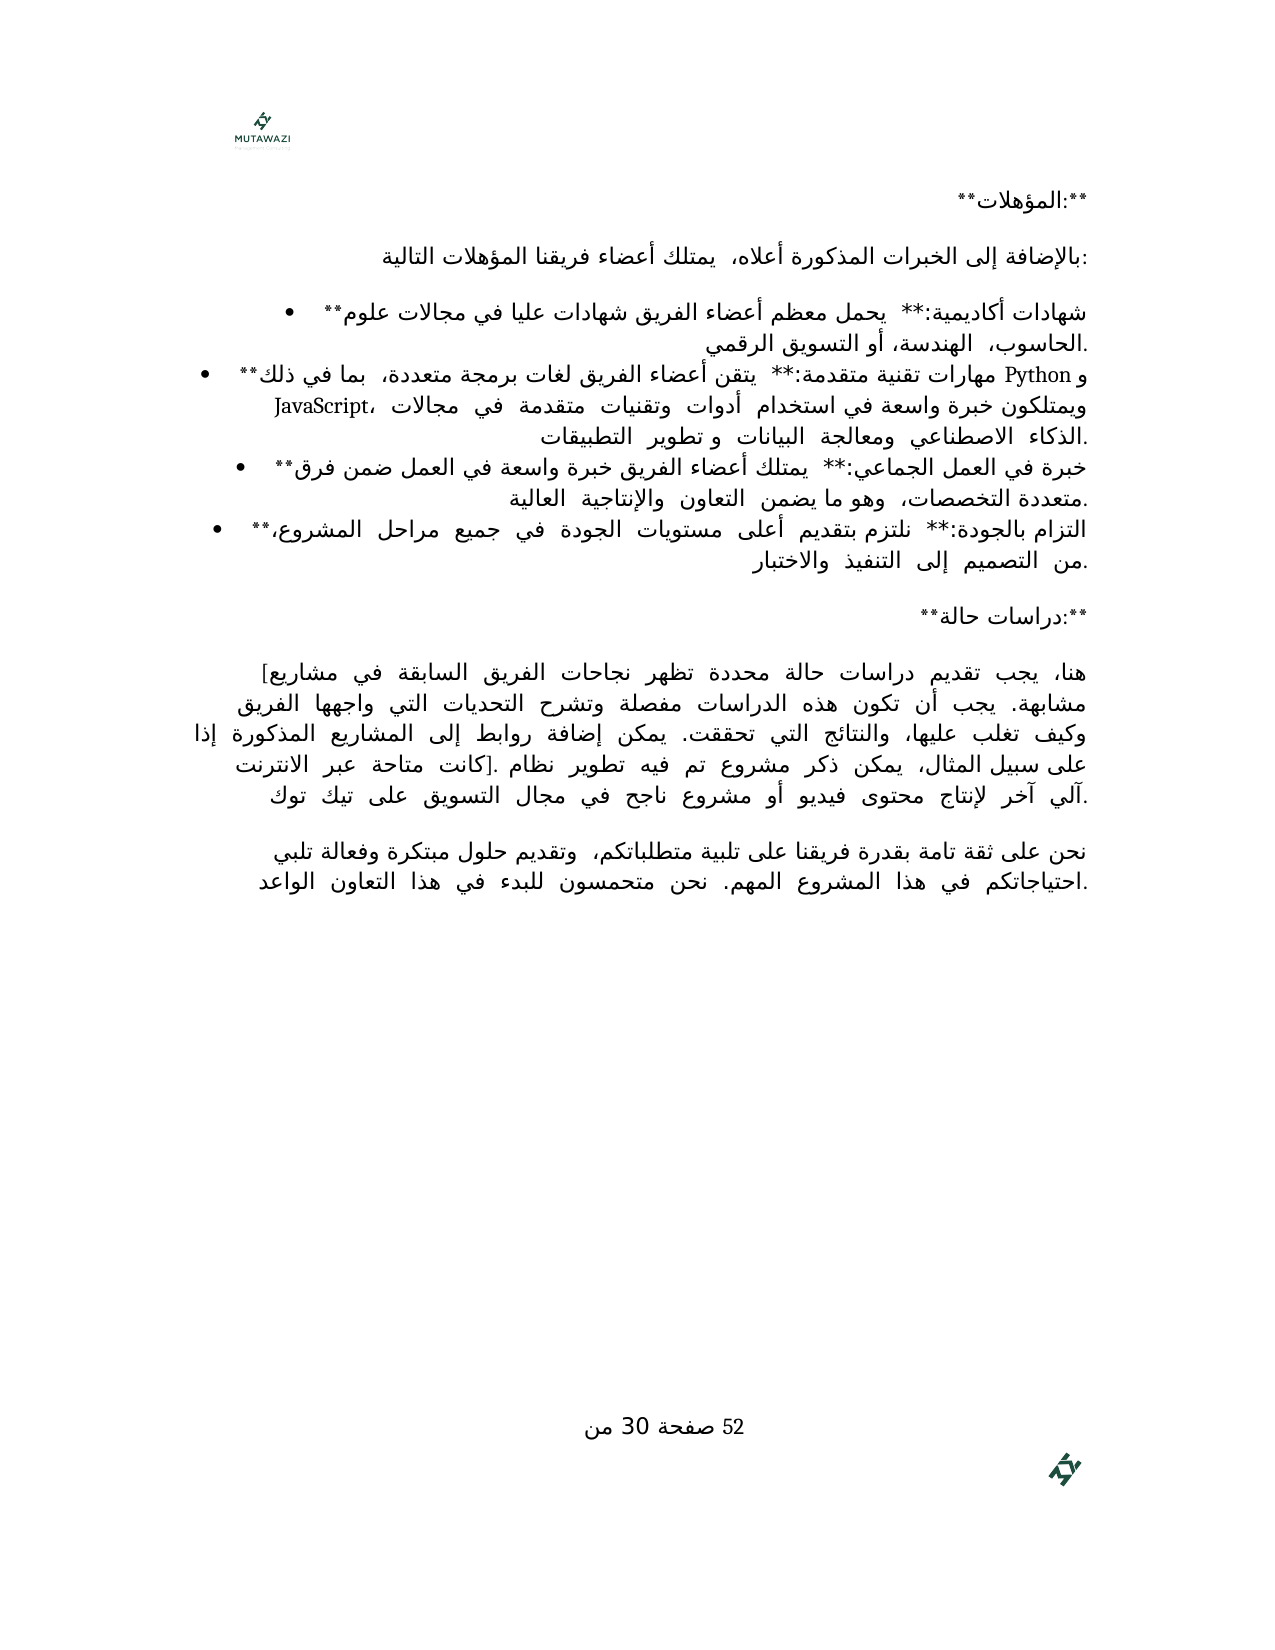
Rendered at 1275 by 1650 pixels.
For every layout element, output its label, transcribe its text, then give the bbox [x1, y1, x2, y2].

text نحن على ثقة تامة بقدرة فريقنا على تلبية متطلباتكم، وتقديم حلول مبتكرة وفعالة تلبي احتياجاتكم في هذا المشروع المهم. نحن متحمسون للبدء في هذا التعاون الواعد. [187, 838, 1087, 895]
list **خبرة في العمل الجماعي:** يمتلك أعضاء الفريق خبرة واسعة في العمل ضمن فرق متعددة التخصصات، وهو ما يضمن التعاون والإنتاجية العالية. [187, 454, 1087, 512]
text **دراسات حالة:** [187, 603, 1087, 630]
picture [1008, 1413, 1122, 1526]
text **المؤهلات:** [187, 187, 1087, 214]
list **مهارات تقنية متقدمة:** يتقن أعضاء الفريق لغات برمجة متعددة، بما في ذلك Python و JavaScript، ويمتلكون خبرة واسعة في استخدام أدوات وتقنيات متقدمة في مجالات الذكاء الاصطناعي ومعالجة البيانات و تطوير التطبيقات. [187, 361, 1087, 450]
picture [206, 75, 319, 188]
list **التزام بالجودة:** نلتزم بتقديم أعلى مستويات الجودة في جميع مراحل المشروع، من التصميم إلى التنفيذ والاختبار. [187, 516, 1087, 574]
text بالإضافة إلى الخبرات المذكورة أعلاه، يمتلك أعضاء فريقنا المؤهلات التالية: [187, 243, 1087, 270]
text [هنا، يجب تقديم دراسات حالة محددة تظهر نجاحات الفريق السابقة في مشاريع مشابهة. يجب أن تكون هذه الدراسات مفصلة وتشرح التحديات التي واجهها الفريق وكيف تغلب عليها، والنتائج التي تحققت. يمكن إضافة روابط إلى المشاريع المذكورة إذا كانت متاحة عبر الانترنت]. على سبيل المثال، يمكن ذكر مشروع تم فيه تطوير نظام آلي آخر لإنتاج محتوى فيديو أو مشروع ناجح في مجال التسويق على تيك توك. [187, 659, 1087, 809]
list **شهادات أكاديمية:** يحمل معظم أعضاء الفريق شهادات عليا في مجالات علوم الحاسوب، الهندسة، أو التسويق الرقمي. [187, 299, 1087, 357]
